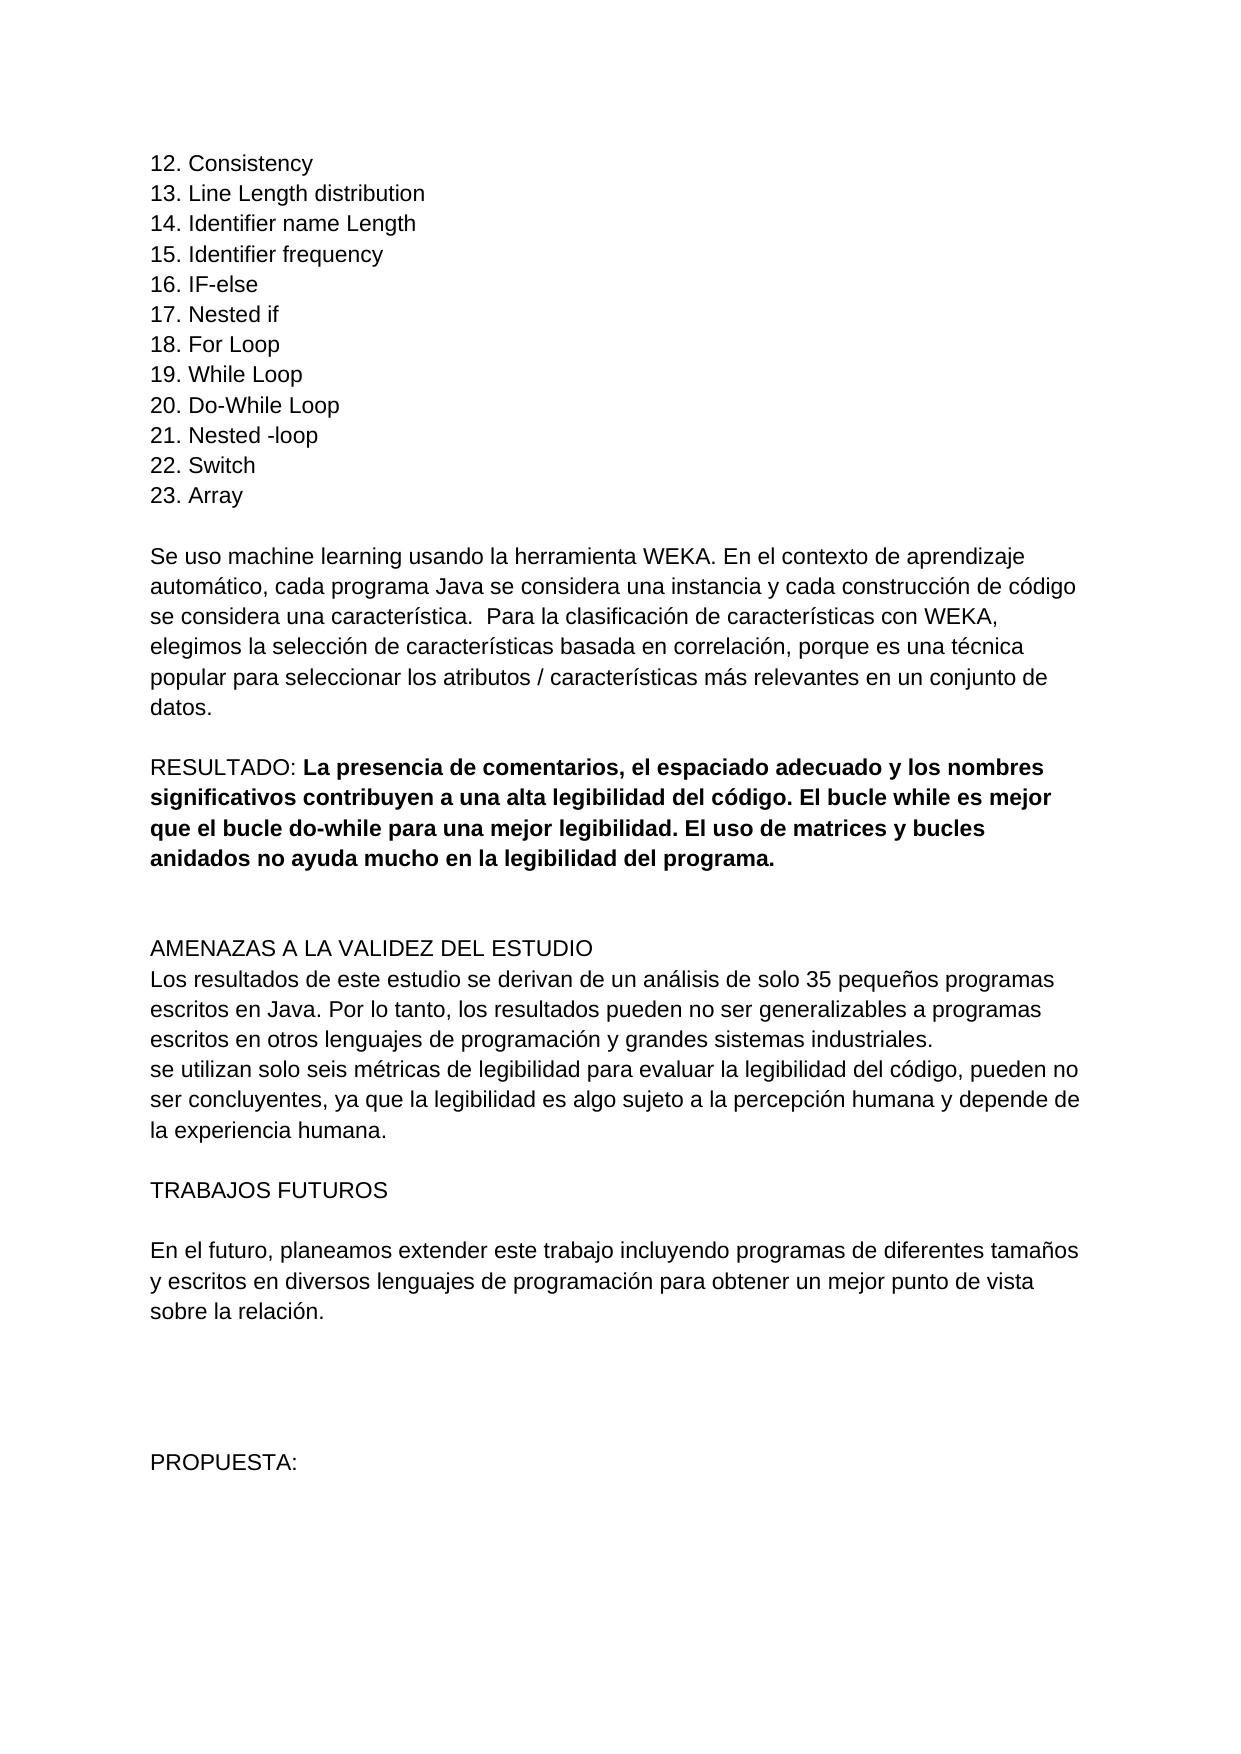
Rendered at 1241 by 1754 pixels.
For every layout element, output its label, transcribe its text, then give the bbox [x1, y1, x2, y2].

text 15. Identifier frequency [150, 241, 1090, 267]
text 22. Switch [150, 452, 1090, 478]
text 14. Identifier name Length [150, 210, 1090, 237]
text TRABAJOS FUTUROS [150, 1177, 1090, 1203]
text RESULTADO: La presencia de comentarios, el espaciado adecuado y los nombres significativos contribuyen a una alta legibilidad del código. El bucle while es mejor que el bucle do-while para una mejor legibilidad. El uso de matrices y bucles anidados no ayuda mucho en la legibilidad del programa. [150, 754, 1090, 871]
text 16. IF-else [150, 271, 1090, 297]
text 12. Consistency [150, 150, 1090, 176]
text 17. Nested if [150, 301, 1090, 327]
text AMENAZAS A LA VALIDEZ DEL ESTUDIO [150, 935, 1090, 962]
text 23. Array [150, 482, 1090, 509]
text Los resultados de este estudio se derivan de un análisis de solo 35 pequeños programas escritos en Java. Por lo tanto, los resultados pueden no ser generalizables a programas escritos en otros lenguajes de programación y grandes sistemas industriales. [150, 966, 1090, 1052]
text 21. Nested -loop [150, 422, 1090, 448]
text se utilizan solo seis métricas de legibilidad para evaluar la legibilidad del código, pueden no ser concluyentes, ya que la legibilidad es algo sujeto a la percepción humana y depende de la experiencia humana. [150, 1056, 1090, 1143]
text 18. For Loop [150, 331, 1090, 358]
text PROPUESTA: [150, 1449, 1090, 1475]
text Se uso machine learning usando la herramienta WEKA. En el contexto de aprendizaje automático, cada programa Java se considera una instancia y cada construcción de código se considera una característica. Para la clasificación de características con WEKA, elegimos la selección de características basada en correlación, porque es una técnica popular para seleccionar los atributos / características más relevantes en un conjunto de datos. [150, 543, 1090, 720]
text 19. While Loop [150, 361, 1090, 388]
text 13. Line Length distribution [150, 180, 1090, 207]
text 20. Do-While Loop [150, 392, 1090, 418]
text En el futuro, planeamos extender este trabajo incluyendo programas de diferentes tamaños y escritos en diversos lenguajes de programación para obtener un mejor punto de vista sobre la relación. [150, 1237, 1090, 1324]
